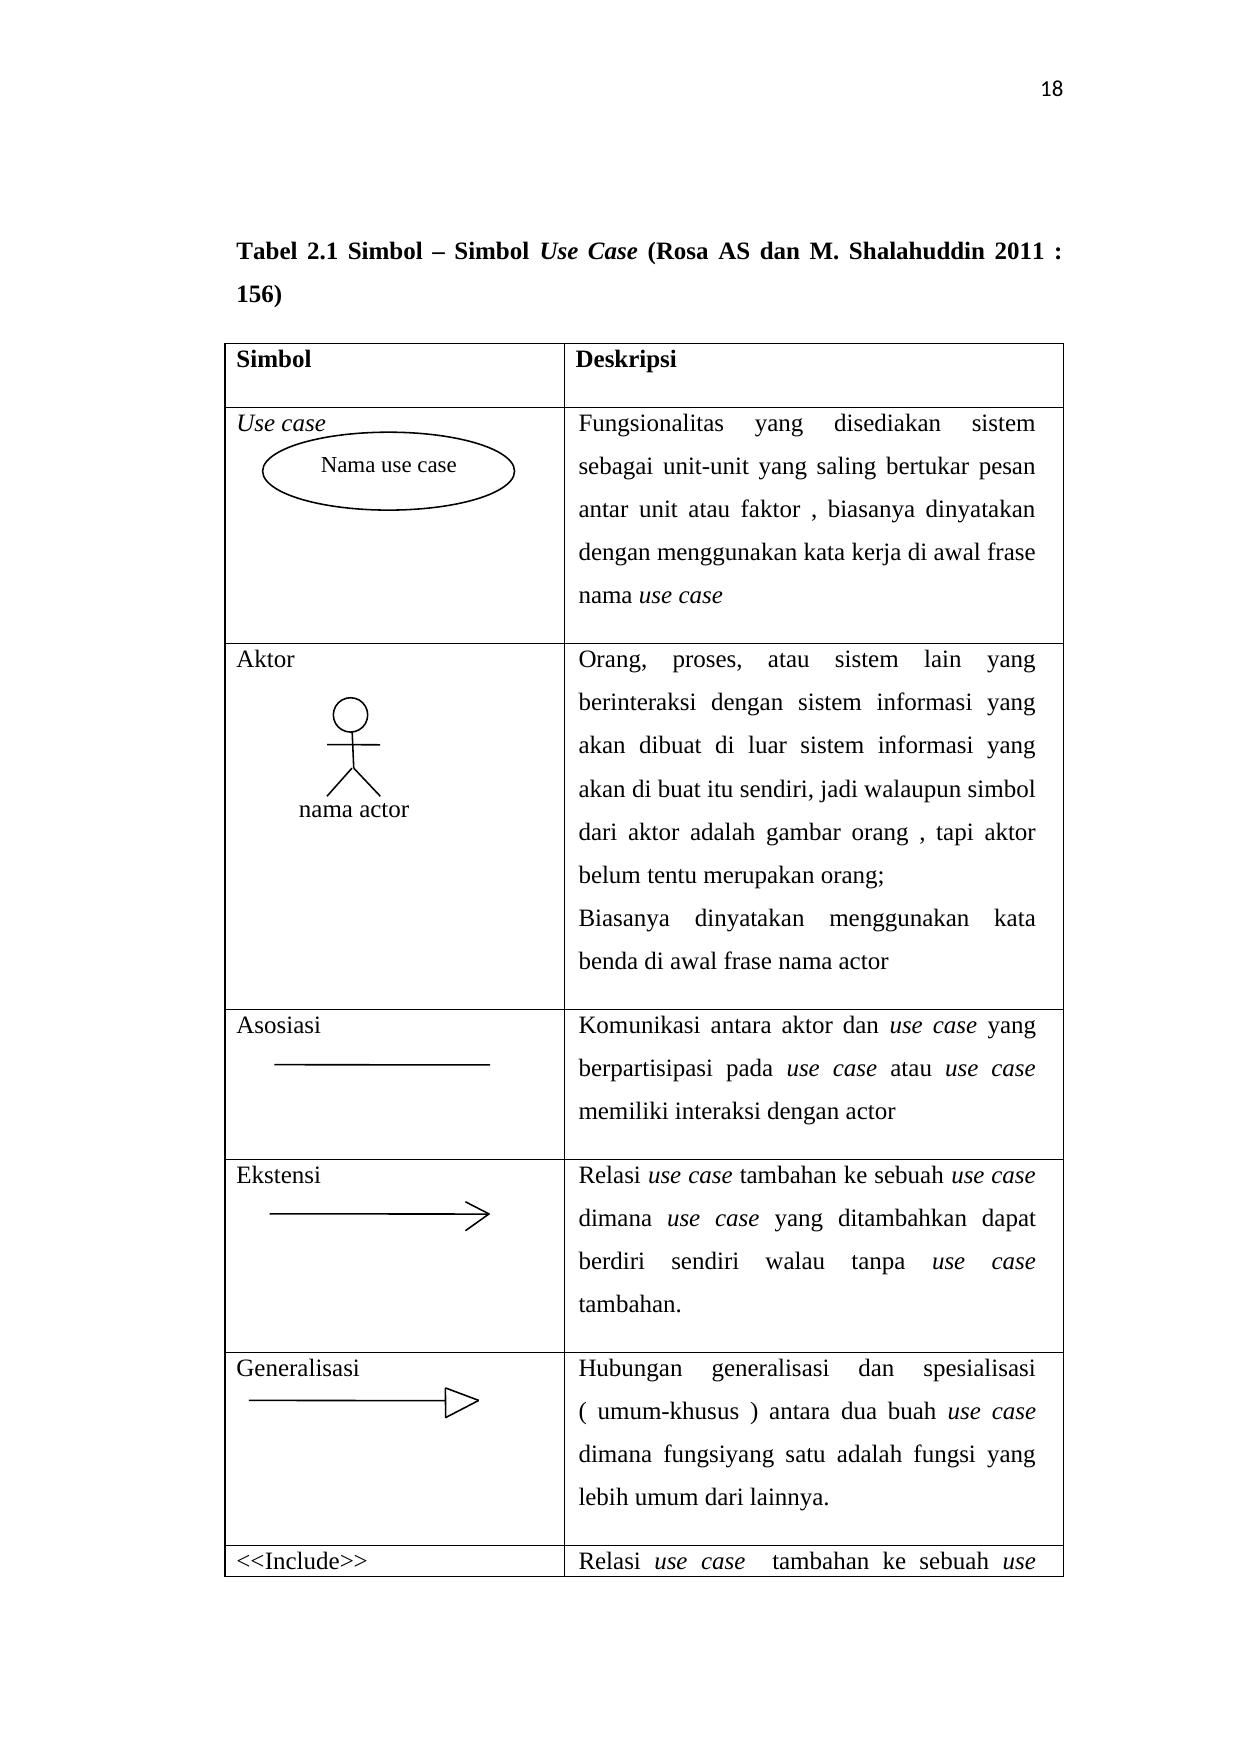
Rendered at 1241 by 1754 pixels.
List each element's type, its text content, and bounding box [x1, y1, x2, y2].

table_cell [565, 1546, 1063, 1576]
table_cell <<Include>> [226, 1546, 564, 1576]
table_cell Hubungan generalisasi dan spesialisasi ( umum-khusus ) antara dua buah use case dimana fungsiyang satu adalah fungsi yang lebih umum dari lainnya. [565, 1353, 1063, 1545]
table_cell Use case [226, 408, 564, 643]
table_cell Komunikasi antara aktor dan use case yang berpartisipasi pada use case atau use case memiliki interaksi dengan actor [565, 1010, 1063, 1159]
table_header Simbol [226, 344, 564, 407]
table_cell Orang, proses, atau sistem lain yang berinteraksi dengan sistem informasi yang akan dibuat di luar sistem informasi yang akan di buat itu sendiri, jadi walaupun simbol dari aktor adalah gambar orang , tapi aktor belum tentu merupakan orang; Biasanya dinyatakan menggunakan kata benda di awal frase nama actor [565, 644, 1063, 1009]
table_cell Aktor nama actor [226, 644, 564, 1009]
table_cell Ekstensi [226, 1160, 564, 1352]
table_cell Relasi use case tambahan ke sebuah use case dimana use case yang ditambahkan dapat berdiri sendiri walau tanpa use case tambahan. [565, 1160, 1063, 1352]
table_cell Fungsionalitas yang disediakan sistem sebagai unit-unit yang saling bertukar pesan antar unit atau faktor , biasanya dinyatakan dengan menggunakan kata kerja di awal frase nama use case [565, 408, 1063, 643]
table_cell Generalisasi [226, 1353, 564, 1545]
text Tabel 2.1 Simbol – Simbol Use Case (Rosa AS dan M. Shalahuddin 2011 : 156) [236, 236, 1063, 308]
table_header Deskripsi [565, 344, 1063, 407]
table_cell Asosiasi [226, 1010, 564, 1159]
